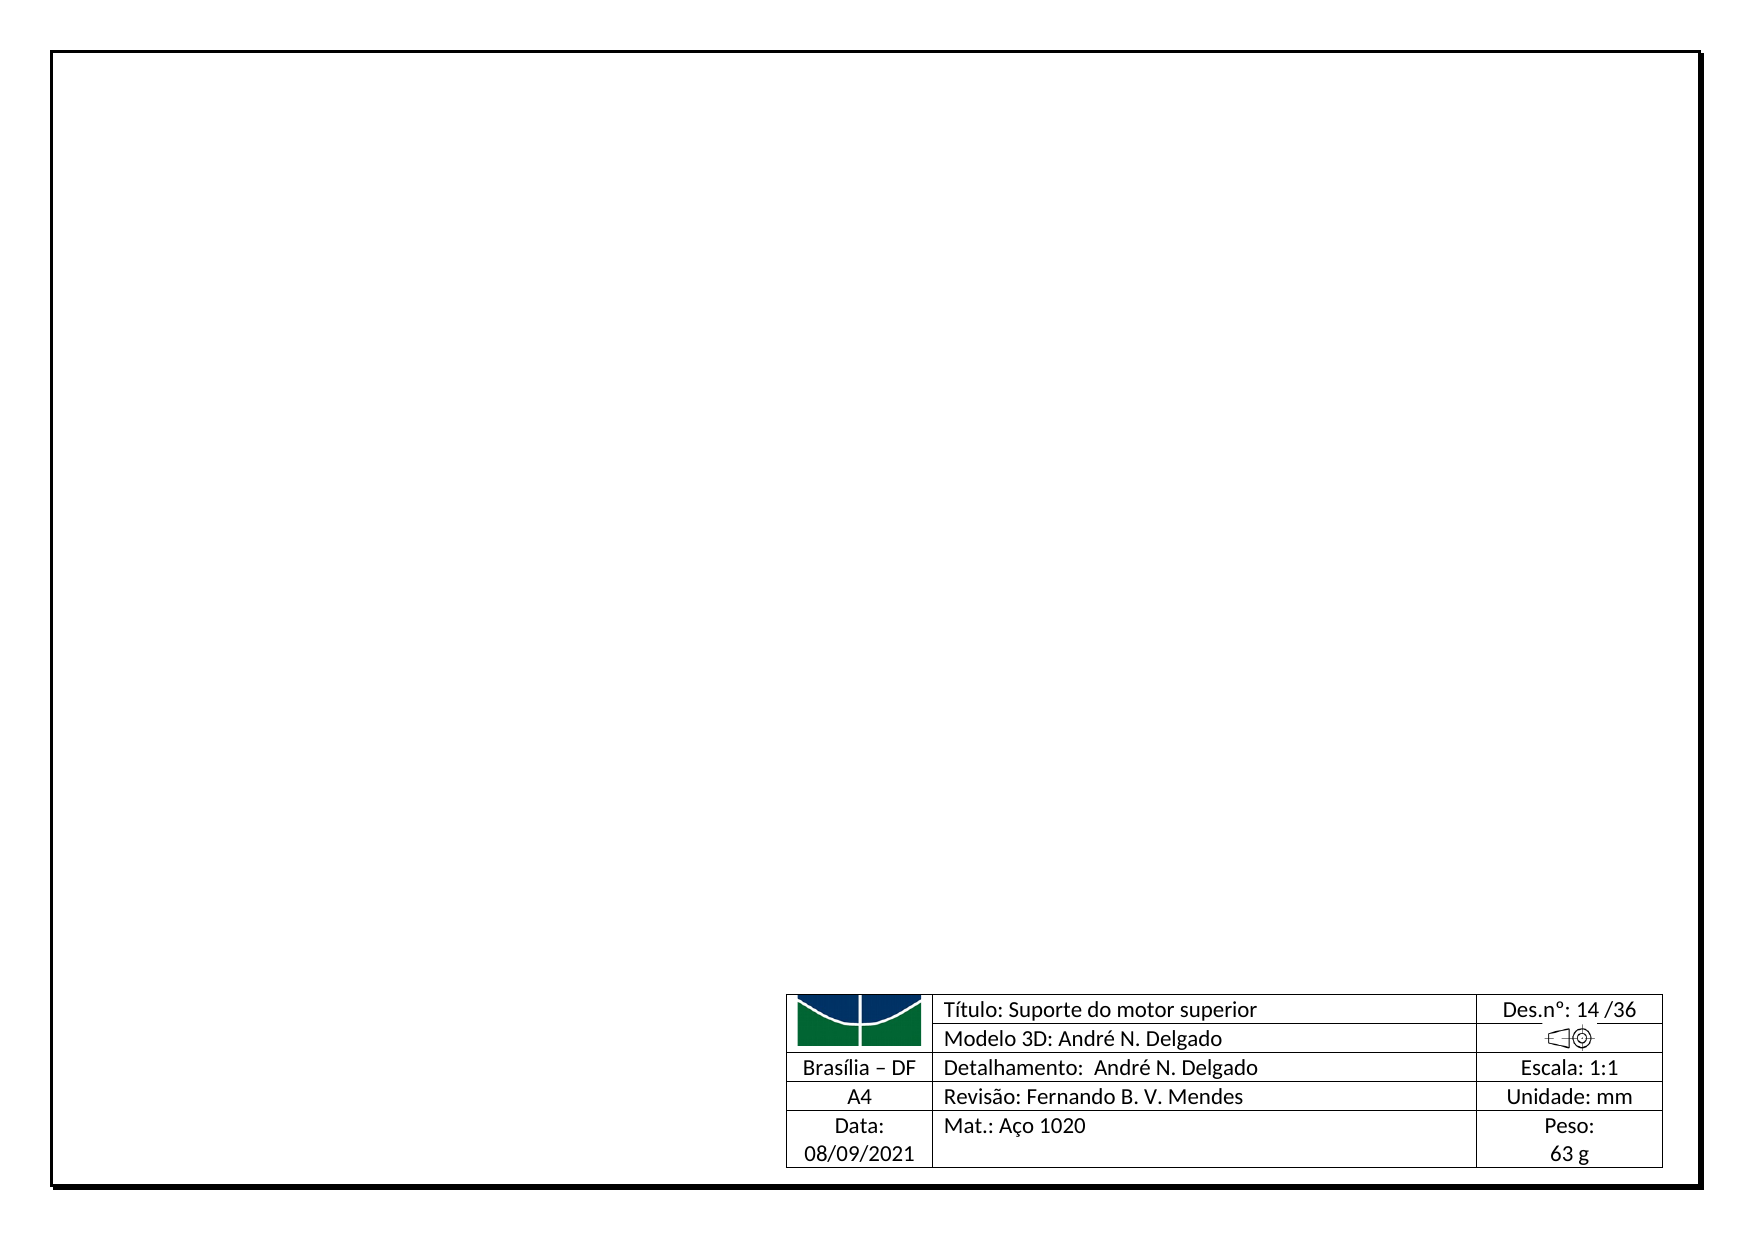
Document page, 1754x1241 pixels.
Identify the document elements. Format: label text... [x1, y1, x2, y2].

table_header [787, 995, 932, 1052]
table_cell Unidade: mm [1477, 1082, 1662, 1110]
table_cell Revisão: Fernando B. V. Mendes [933, 1082, 1476, 1110]
table_cell Escala: 1:1 [1477, 1053, 1662, 1081]
table_cell Brasília – DF [787, 1053, 932, 1081]
table_cell Peso: 63 g [1477, 1111, 1662, 1167]
table_cell A4 [787, 1082, 932, 1110]
table_header Título: Suporte do motor superior [933, 995, 1476, 1023]
table_cell Detalhamento: André N. Delgado [933, 1053, 1476, 1081]
picture [1542, 1023, 1597, 1051]
picture [797, 995, 922, 1046]
table_cell Mat.: Aço 1020 [933, 1111, 1476, 1167]
table_header Des.nº: 14 /36 [1477, 995, 1662, 1023]
table_cell Data: 08/09/2021 [787, 1111, 932, 1167]
table_cell [1477, 1024, 1662, 1052]
table_cell Modelo 3D: André N. Delgado [933, 1024, 1476, 1052]
